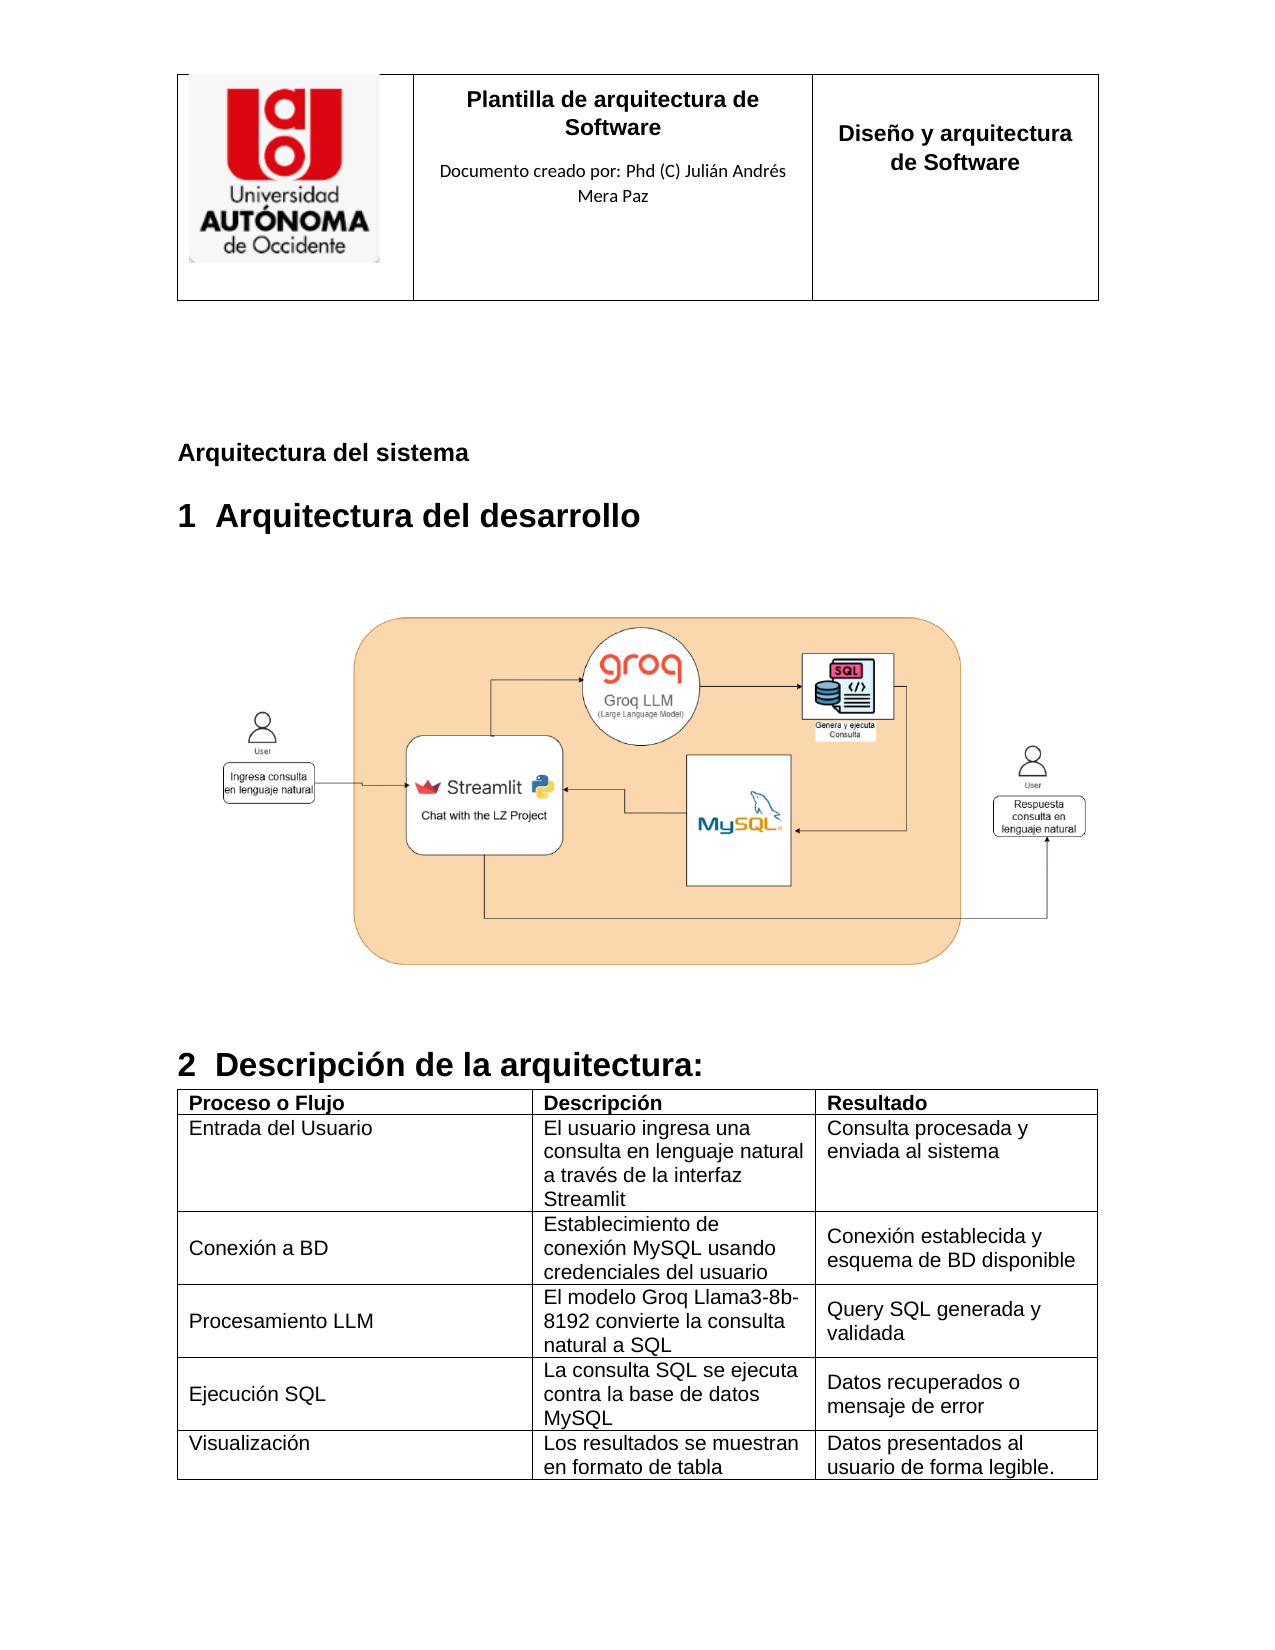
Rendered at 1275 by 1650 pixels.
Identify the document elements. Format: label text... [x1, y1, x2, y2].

table_cell Conexión a BD [178, 1212, 532, 1284]
picture [177, 563, 1098, 1016]
table_cell Procesamiento LLM [178, 1285, 532, 1357]
table_cell Establecimiento de conexión MySQL usando credenciales del usuario [533, 1212, 815, 1284]
table_header Resultado [816, 1090, 1097, 1114]
picture [188, 74, 380, 263]
table_cell El usuario ingresa una consulta en lenguaje natural a través de la interfaz Streamlit [533, 1115, 815, 1211]
table_header Proceso o Flujo [178, 1090, 532, 1114]
table_cell Query SQL generada y validada [816, 1285, 1097, 1357]
text Arquitectura del sistema [177, 438, 1098, 467]
table_header Descripción [533, 1090, 815, 1114]
table_cell Los resultados se muestran en formato de tabla interactiva [533, 1431, 815, 1479]
table_cell Ejecución SQL [178, 1358, 532, 1430]
subtitle Descripción de la arquitectura: [177, 1045, 1098, 1083]
table_cell Conexión establecida y esquema de BD disponible [816, 1212, 1097, 1284]
subtitle Arquitectura del desarrollo [177, 496, 1098, 534]
table_cell Entrada del Usuario [178, 1115, 532, 1211]
table_cell Visualización [178, 1431, 532, 1479]
table_cell Datos presentados al usuario de forma legible. [816, 1431, 1097, 1479]
table_cell Consulta procesada y enviada al sistema [816, 1115, 1097, 1211]
table_cell Datos recuperados o mensaje de error [816, 1358, 1097, 1430]
table_cell La consulta SQL se ejecuta contra la base de datos MySQL [533, 1358, 815, 1430]
table_cell El modelo Groq Llama3-8b-8192 convierte la consulta natural a SQL [533, 1285, 815, 1357]
